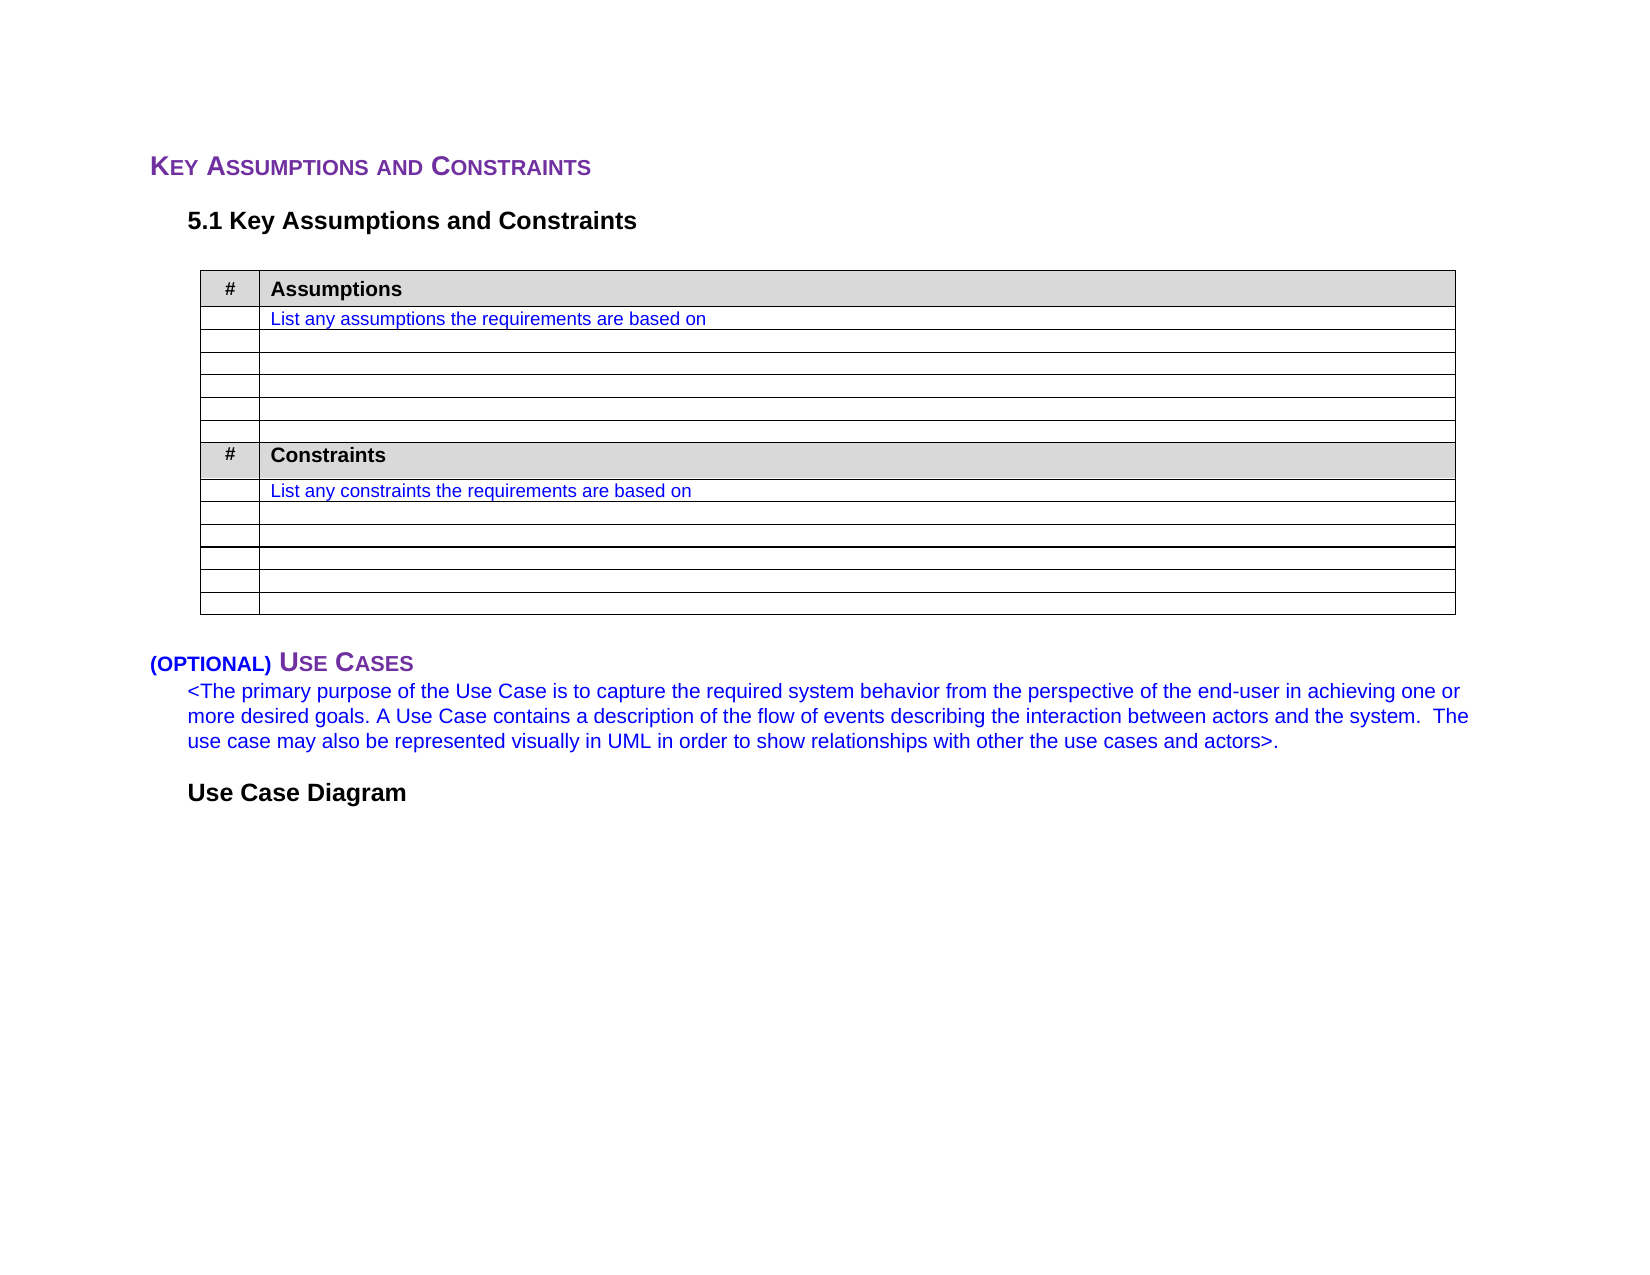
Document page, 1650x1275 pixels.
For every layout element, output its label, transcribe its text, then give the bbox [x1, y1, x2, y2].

table_cell [260, 421, 1455, 442]
subtitle 5.1 Key Assumptions and Constraints [150, 206, 1500, 235]
table_cell [260, 502, 1455, 524]
table_cell [201, 593, 259, 614]
table_cell [201, 525, 259, 546]
table_cell [201, 307, 259, 329]
table_cell [201, 502, 259, 524]
table_cell [260, 570, 1455, 592]
table_cell [260, 398, 1455, 419]
table_cell [260, 330, 1455, 352]
table_cell [201, 570, 259, 592]
table_cell [201, 375, 259, 397]
table_cell [201, 480, 259, 501]
table_cell Constraints [260, 443, 1455, 478]
table_header # [201, 271, 259, 306]
table_cell [201, 330, 259, 352]
table_cell [201, 548, 259, 569]
table_cell [260, 375, 1455, 397]
table_cell [260, 593, 1455, 614]
table_cell [260, 548, 1455, 569]
text Key Assumptions and Constraints [150, 150, 1500, 181]
table_cell [201, 421, 259, 442]
table_cell [201, 398, 259, 419]
table_cell List any assumptions the requirements are based on [260, 307, 1455, 329]
table_cell # [201, 443, 259, 478]
table_cell [260, 525, 1455, 546]
table_cell [260, 353, 1455, 374]
text (OPTIONAL) Use Cases [150, 646, 1500, 678]
table_cell List any constraints the requirements are based on [260, 480, 1455, 501]
text <The primary purpose of the Use Case is to capture the required system behavior from the perspective of the end-user in achieving one or more desired goals. A Use Case contains a description of the flow of events describing the interaction between actors and the system. The use case may also be represented visually in UML in order to show relationships with other the use cases and actors>. [187, 678, 1500, 753]
table_header Assumptions [260, 271, 1455, 306]
subtitle Use Case Diagram [150, 778, 1500, 806]
table_cell [201, 353, 259, 374]
